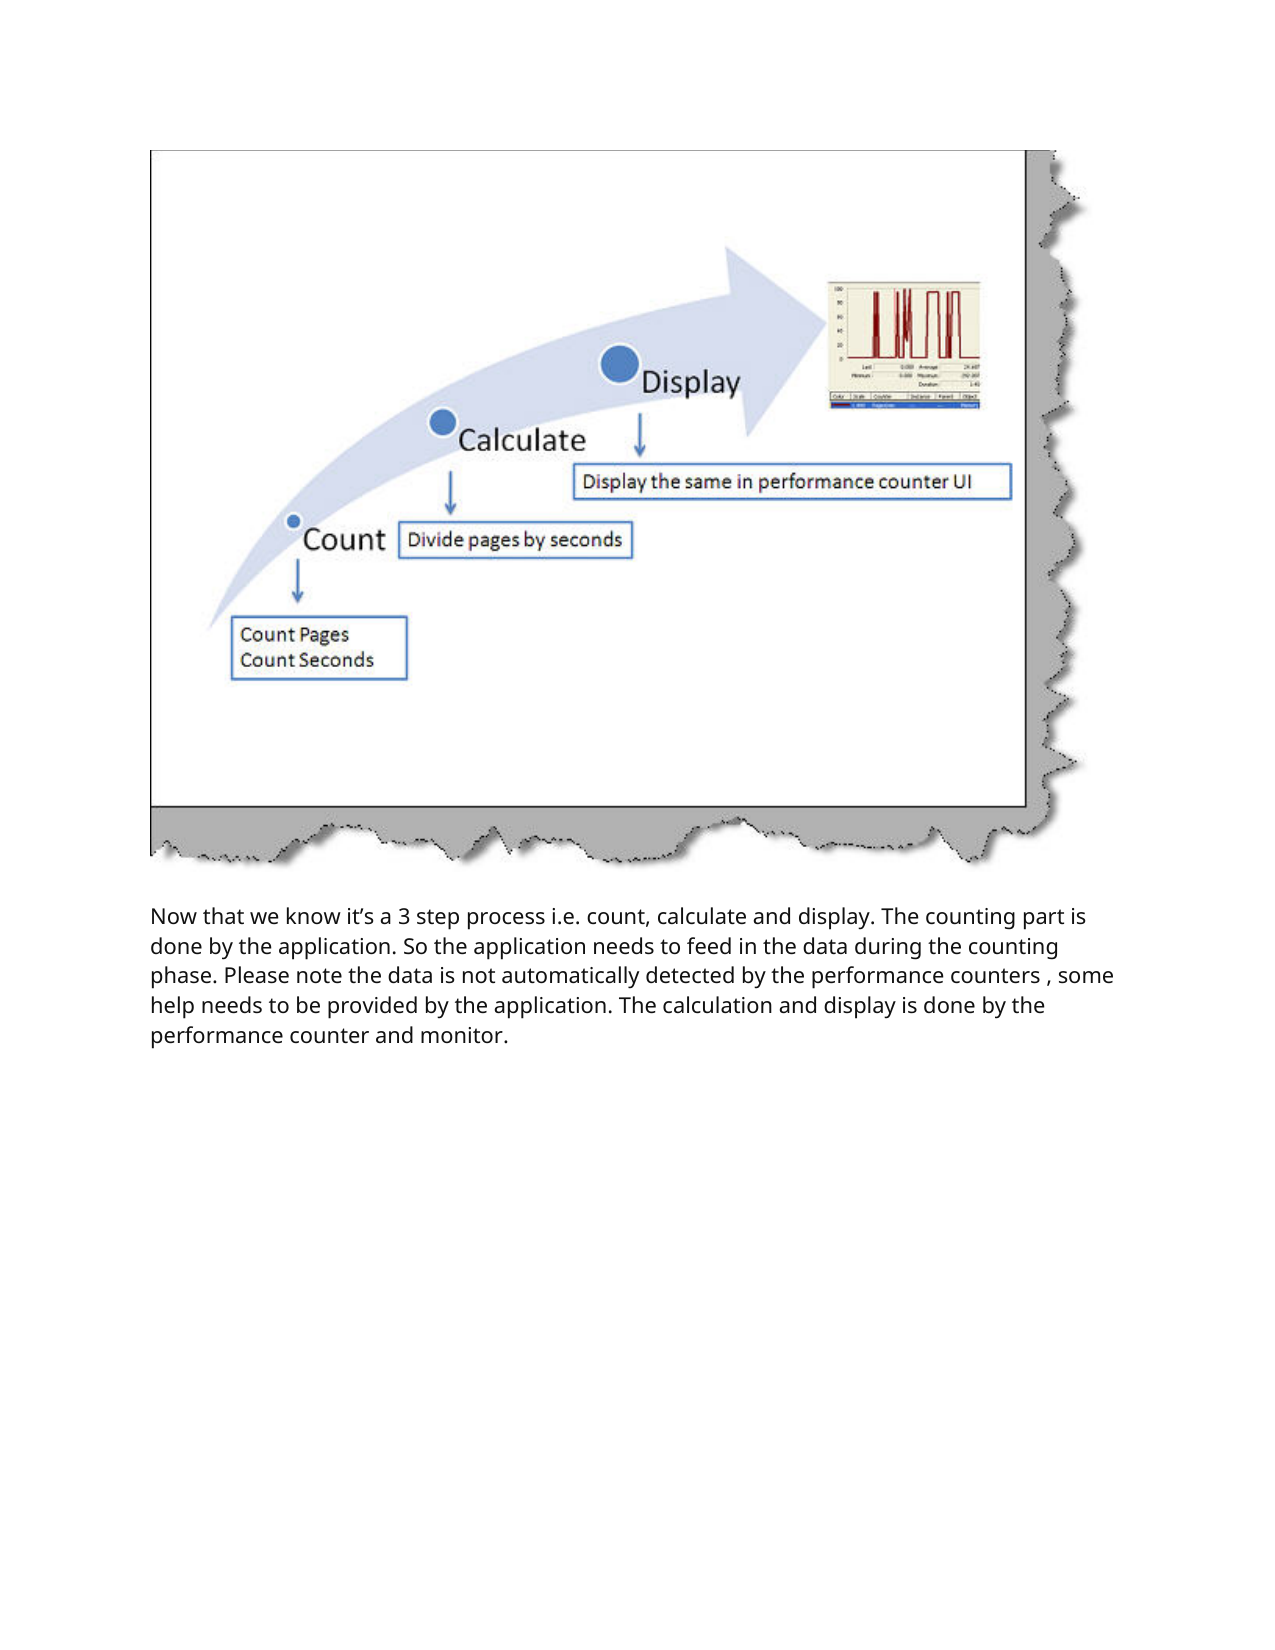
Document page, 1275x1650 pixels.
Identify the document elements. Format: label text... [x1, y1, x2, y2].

text Now that we know it’s a 3 step process i.e. count, calculate and display. The counting part is done by the application. So the application needs to feed in the data during the counting phase. Please note the data is not automatically detected by the performance counters , some help needs to be provided by the application. The calculation and display is done by the performance counter and monitor. [150, 901, 1125, 1050]
picture [150, 150, 1094, 872]
